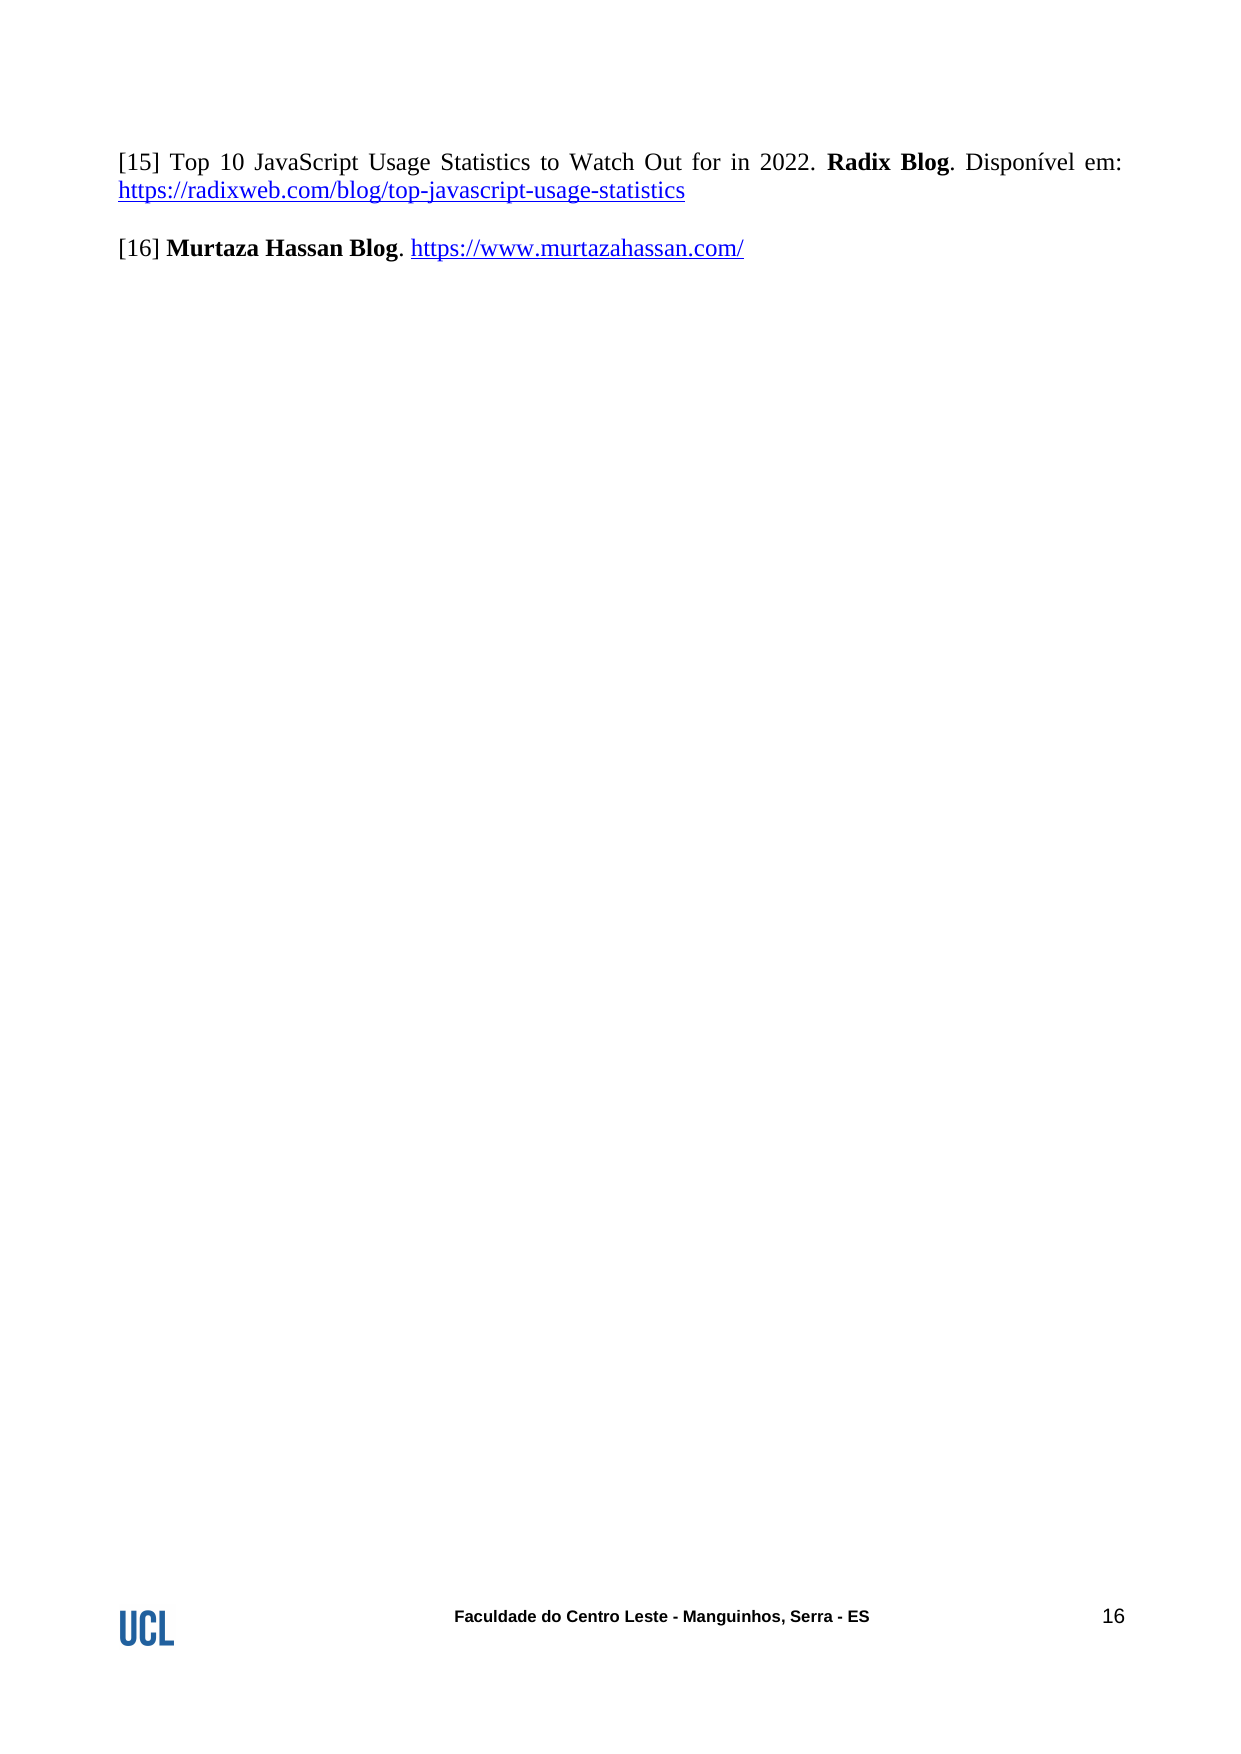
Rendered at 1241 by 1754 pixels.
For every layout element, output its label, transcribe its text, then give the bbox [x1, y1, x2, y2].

text [16] Murtaza Hassan Blog. https://www.murtazahassan.com/ [118, 233, 1122, 262]
picture [118, 1604, 177, 1650]
text [15] Top 10 JavaScript Usage Statistics to Watch Out for in 2022. Radix Blog. Disponível em: https://radixweb.com/blog/top-javascript-usage-statistics [118, 147, 1122, 204]
